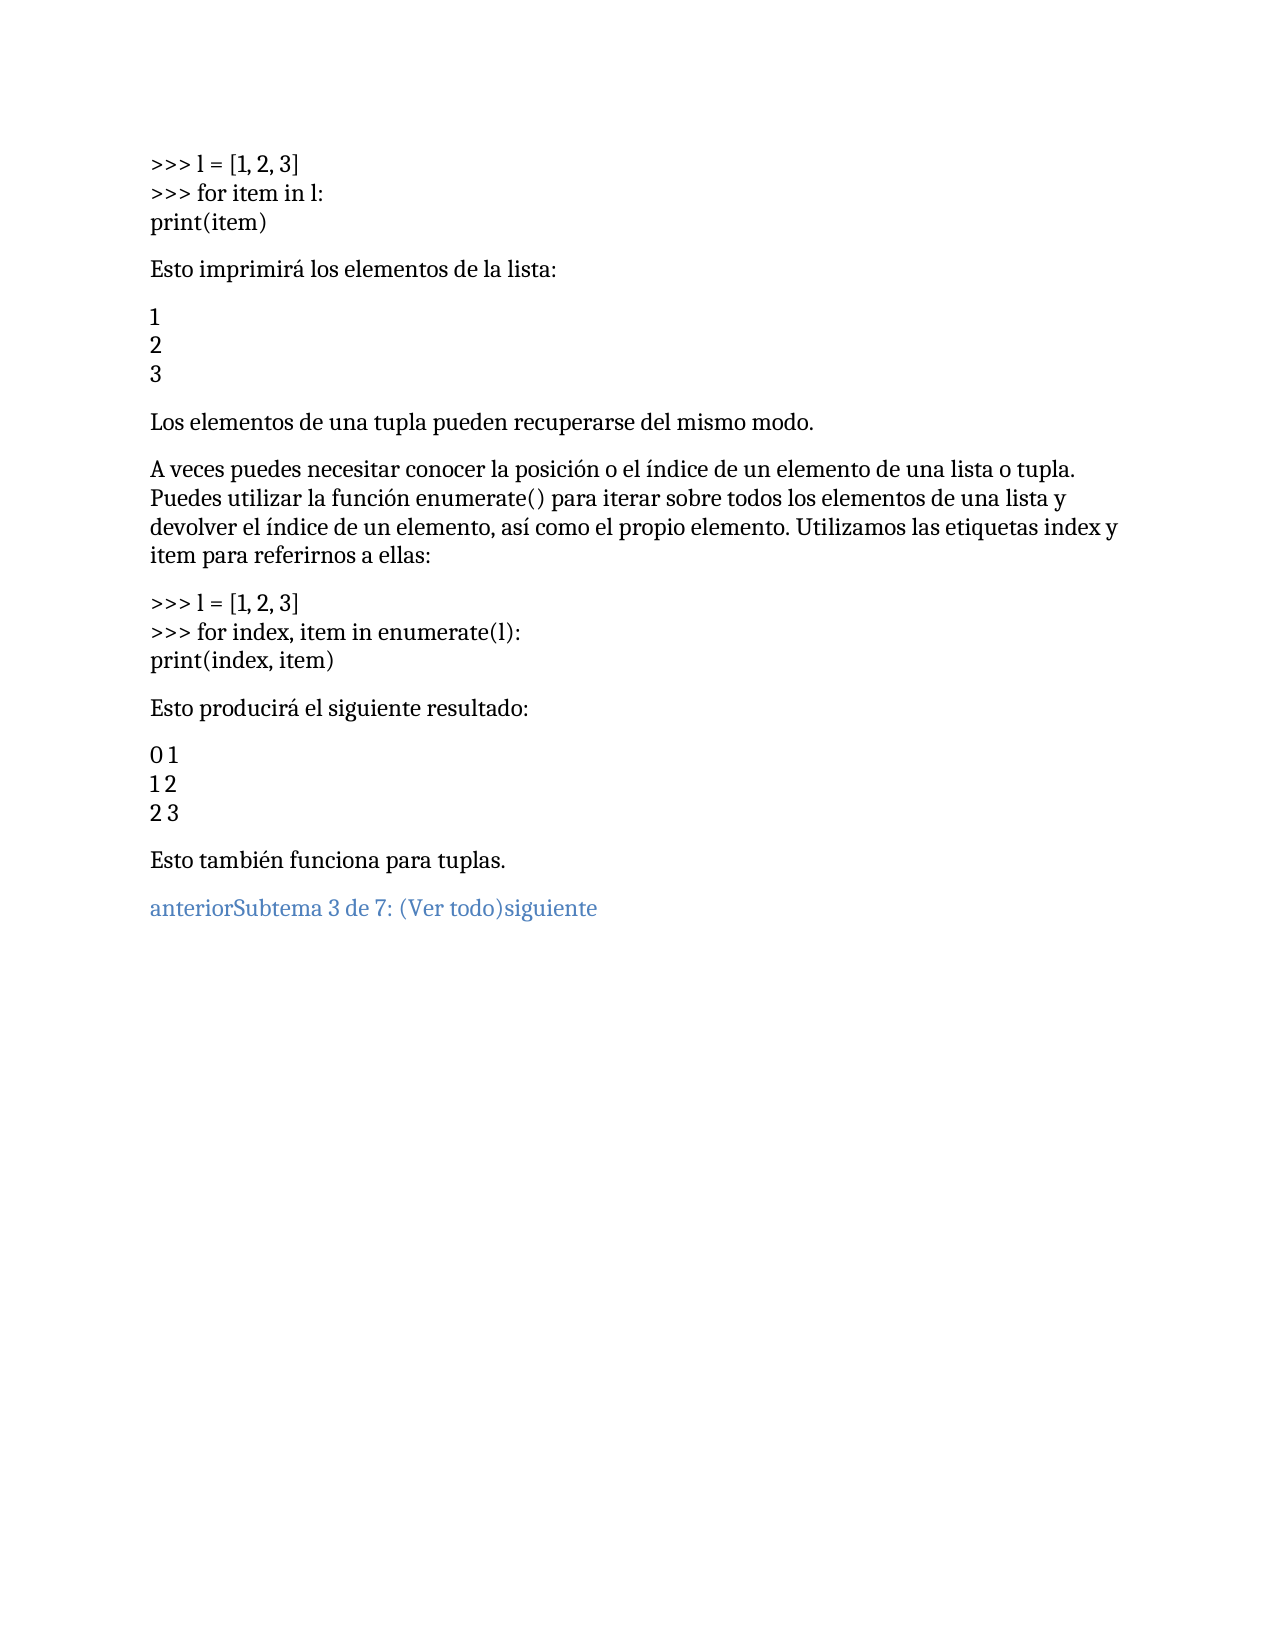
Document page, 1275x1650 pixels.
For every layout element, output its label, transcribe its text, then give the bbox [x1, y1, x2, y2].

text anteriorSubtema 3 de 7: (Ver todo)siguiente [150, 894, 1125, 951]
text Esto también funciona para tuplas. [150, 846, 1125, 875]
text 1 2 3 [150, 302, 1125, 389]
text A veces puedes necesitar conocer la posición o el índice de un elemento de una lista o tupla. Puedes utilizar la función enumerate() para iterar sobre todos los elementos de una lista y devolver el índice de un elemento, así como el propio elemento. Utilizamos las etiquetas index y item para referirnos a ellas: [150, 455, 1125, 570]
text 0 1 1 2 2 3 [150, 741, 1125, 827]
text Esto imprimirá los elementos de la lista: [150, 255, 1125, 284]
text Los elementos de una tupla pueden recuperarse del mismo modo. [150, 407, 1125, 436]
text >>> l = [1, 2, 3] >>> for index, item in enumerate(l): print(index, item) [150, 589, 1125, 675]
text >>> l = [1, 2, 3] >>> for item in l: print(item) [150, 150, 1125, 236]
text Esto producirá el siguiente resultado: [150, 694, 1125, 722]
